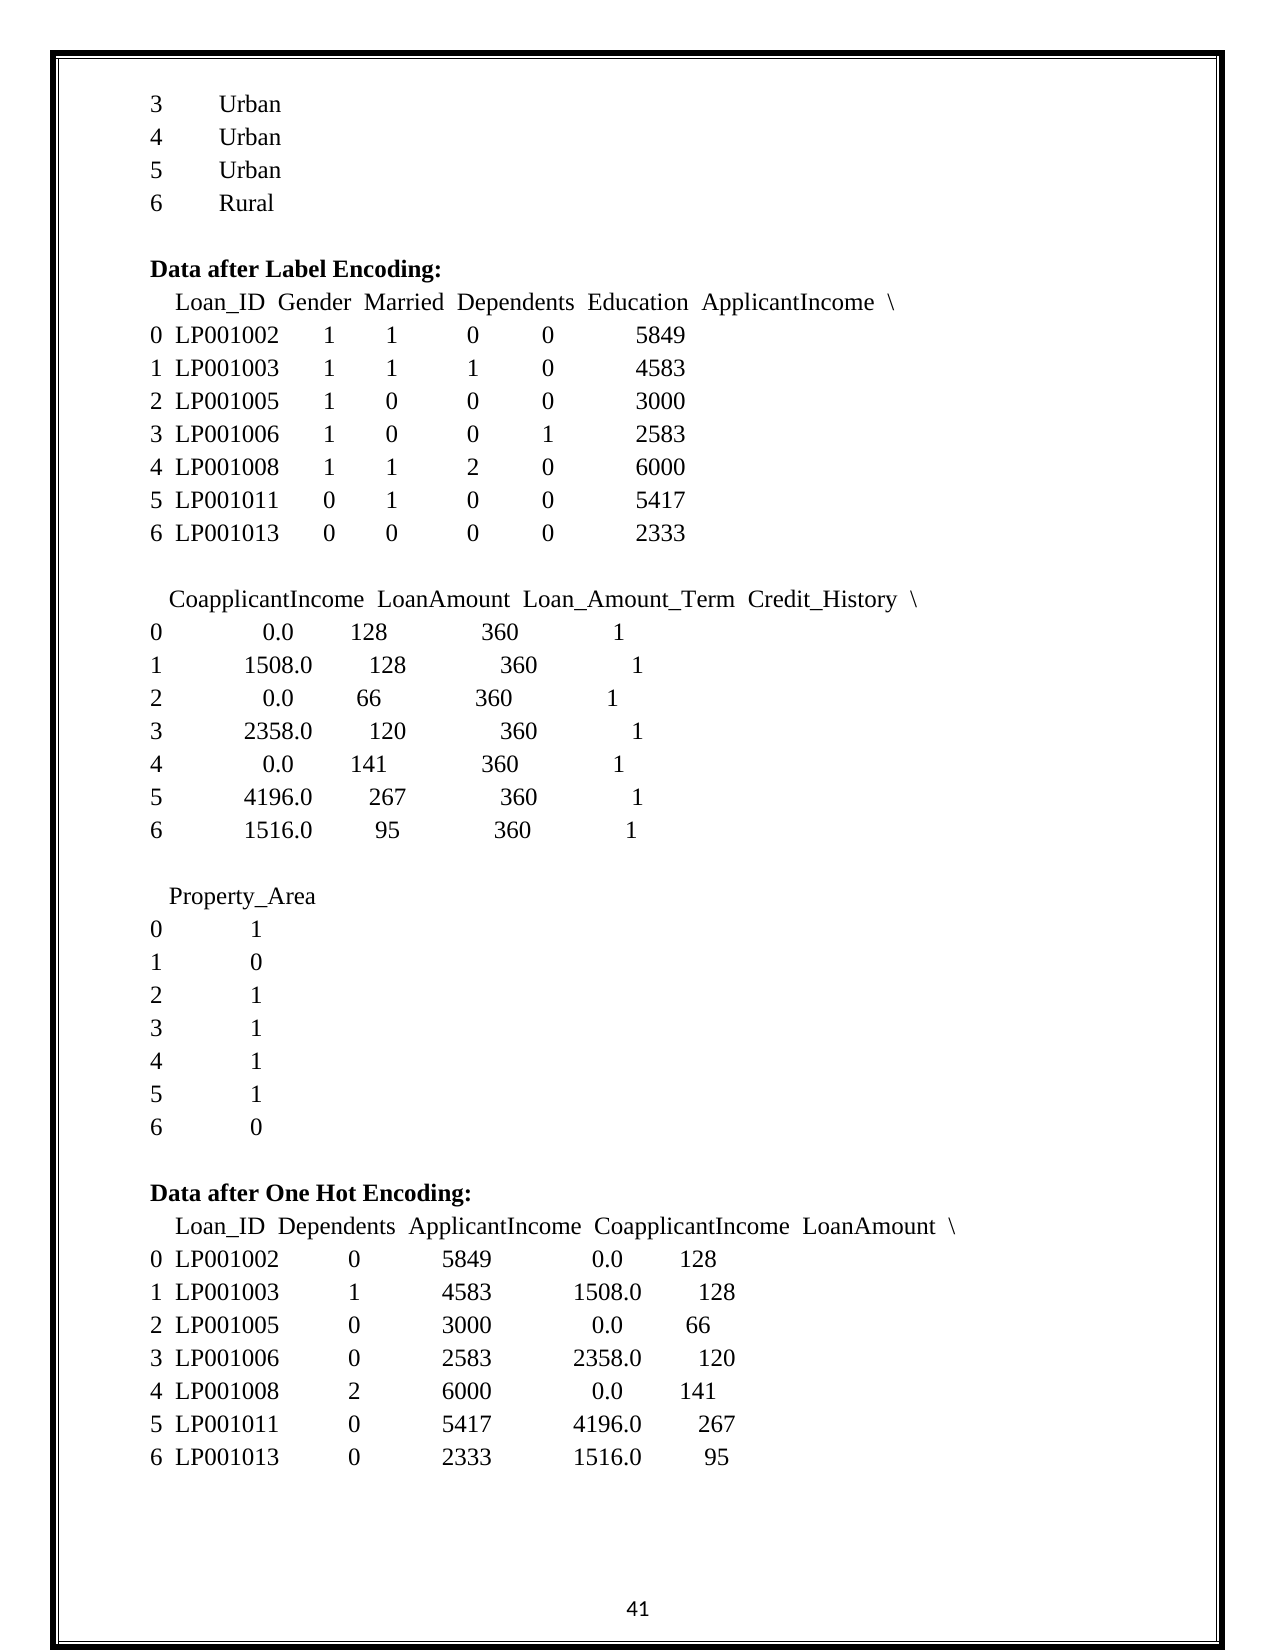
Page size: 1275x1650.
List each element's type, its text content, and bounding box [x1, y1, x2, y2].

text 5 1 [150, 1079, 1125, 1108]
text 6 LP001013 0 0 0 0 2333 [150, 518, 1125, 547]
text 5 Urban [150, 155, 1125, 183]
text 5 LP001011 0 5417 4196.0 267 [150, 1409, 1125, 1438]
text 0 LP001002 1 1 0 0 5849 [150, 320, 1125, 348]
text 3 Urban [150, 89, 1125, 117]
text 5 4196.0 267 360 1 [150, 782, 1125, 811]
text 1 LP001003 1 1 1 0 4583 [150, 353, 1125, 382]
text 5 LP001011 0 1 0 0 5417 [150, 485, 1125, 514]
text 4 1 [150, 1046, 1125, 1075]
text 3 LP001006 0 2583 2358.0 120 [150, 1343, 1125, 1372]
text 2 LP001005 0 3000 0.0 66 [150, 1310, 1125, 1339]
text 1 LP001003 1 4583 1508.0 128 [150, 1277, 1125, 1306]
text 1 1508.0 128 360 1 [150, 650, 1125, 679]
text 3 1 [150, 1013, 1125, 1042]
text 0 LP001002 0 5849 0.0 128 [150, 1244, 1125, 1273]
text 6 Rural [150, 188, 1125, 216]
text Property_Area [150, 881, 1125, 910]
text 2 LP001005 1 0 0 0 3000 [150, 386, 1125, 414]
text 2 1 [150, 980, 1125, 1009]
text 1 0 [150, 947, 1125, 976]
text 6 1516.0 95 360 1 [150, 815, 1125, 844]
text 3 LP001006 1 0 0 1 2583 [150, 419, 1125, 448]
text 6 0 [150, 1112, 1125, 1141]
text 4 0.0 141 360 1 [150, 749, 1125, 778]
text 4 LP001008 2 6000 0.0 141 [150, 1376, 1125, 1405]
text 6 LP001013 0 2333 1516.0 95 [150, 1442, 1125, 1471]
text 3 2358.0 120 360 1 [150, 716, 1125, 745]
text 0 1 [150, 914, 1125, 943]
text CoapplicantIncome LoanAmount Loan_Amount_Term Credit_History \ [150, 584, 1125, 613]
text Loan_ID Gender Married Dependents Education ApplicantIncome \ [150, 287, 1125, 316]
text Data after One Hot Encoding: [150, 1178, 1125, 1207]
text 4 LP001008 1 1 2 0 6000 [150, 452, 1125, 481]
text Data after Label Encoding: [150, 254, 1125, 282]
text 2 0.0 66 360 1 [150, 683, 1125, 712]
text 0 0.0 128 360 1 [150, 617, 1125, 646]
text Loan_ID Dependents ApplicantIncome CoapplicantIncome LoanAmount \ [150, 1211, 1125, 1240]
text 4 Urban [150, 122, 1125, 150]
